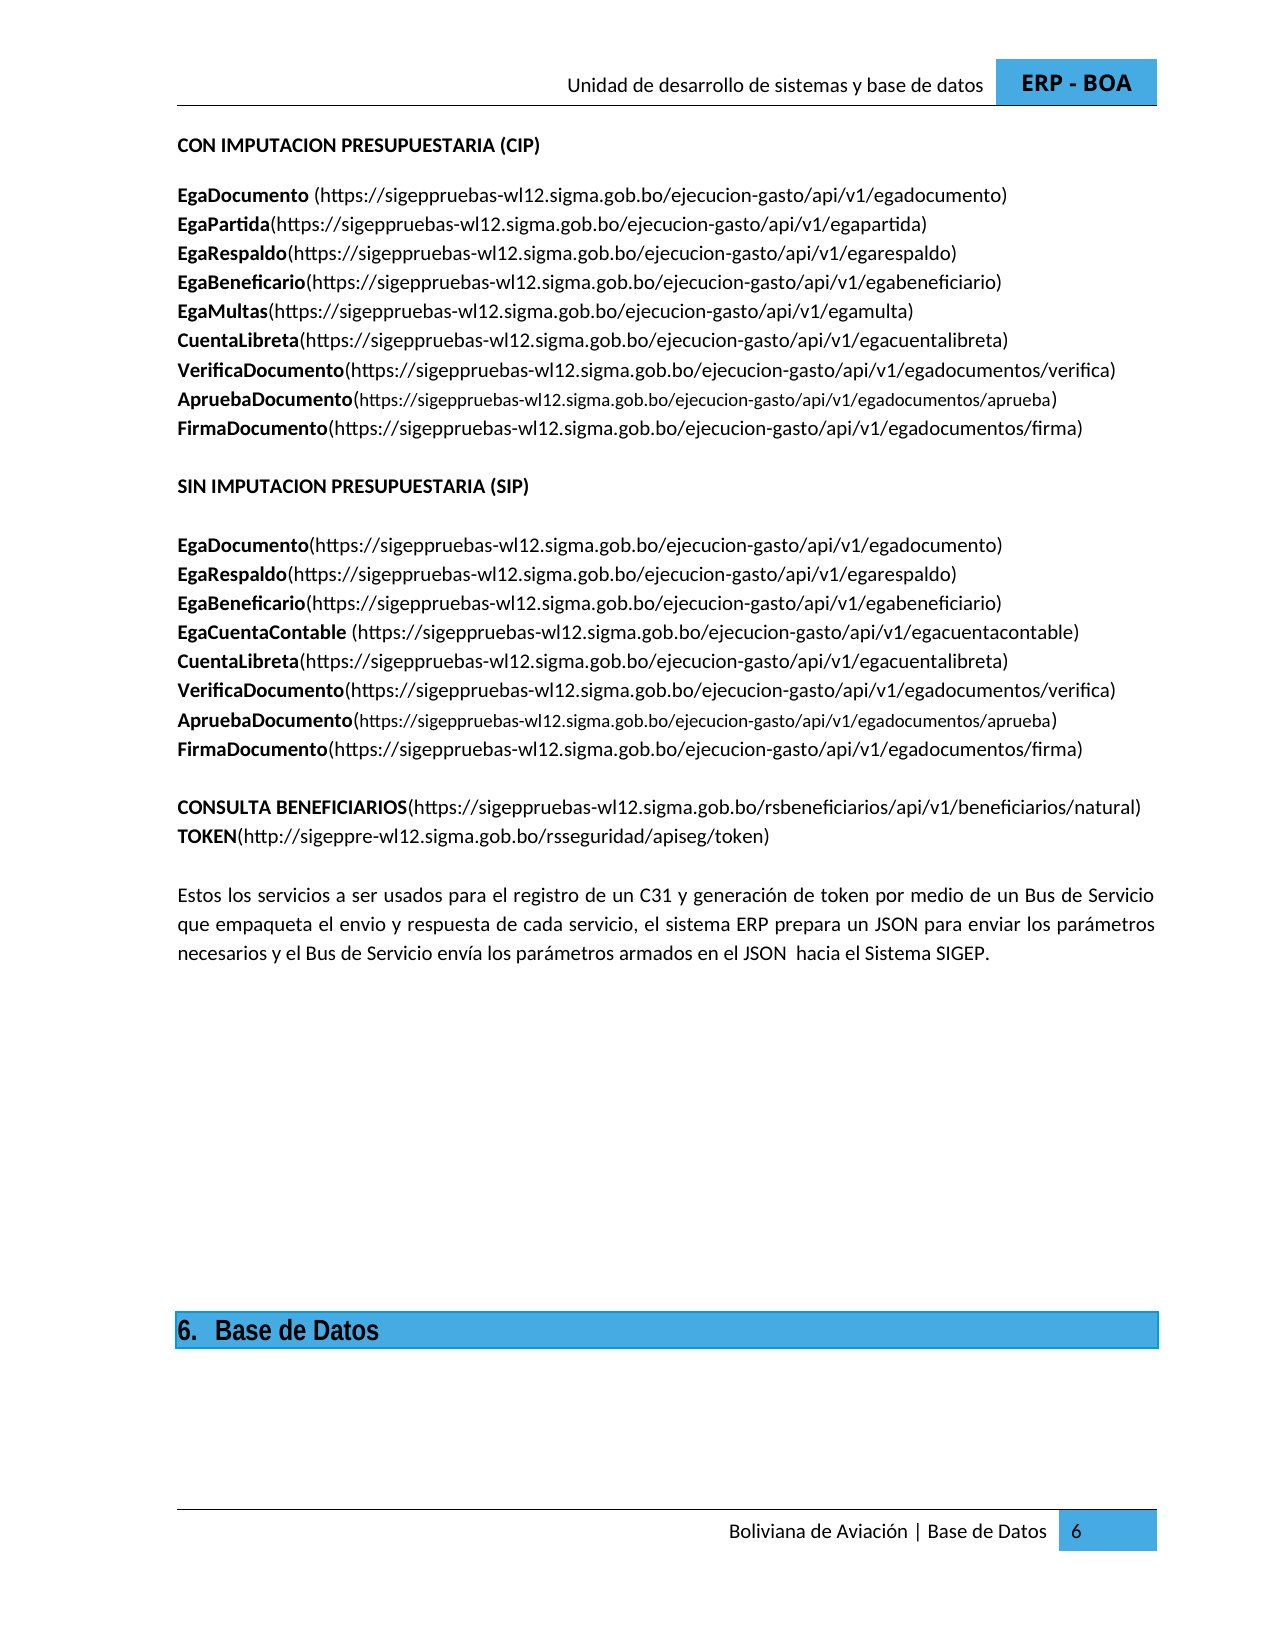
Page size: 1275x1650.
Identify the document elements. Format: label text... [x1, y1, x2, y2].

text VerificaDocumento(https://sigeppruebas-wl12.sigma.gob.bo/ejecucion-gasto/api/v1/egadocumentos/verifica) [177, 357, 1157, 382]
text TOKEN(http://sigeppre-wl12.sigma.gob.bo/rsseguridad/apiseg/token) [177, 823, 1157, 849]
text EgaDocumento(https://sigeppruebas-wl12.sigma.gob.bo/ejecucion-gasto/api/v1/egadocumento) [177, 532, 1157, 557]
text SIN IMPUTACION PRESUPUESTARIA (SIP) [177, 473, 1157, 499]
text CONSULTA BENEFICIARIOS(https://sigeppruebas-wl12.sigma.gob.bo/rsbeneficiarios/api/v1/beneficiarios/natural) [177, 794, 1157, 820]
text EgaCuentaContable (https://sigeppruebas-wl12.sigma.gob.bo/ejecucion-gasto/api/v1/egacuentacontable) [177, 619, 1157, 645]
text EgaRespaldo(https://sigeppruebas-wl12.sigma.gob.bo/ejecucion-gasto/api/v1/egarespaldo) [177, 240, 1157, 266]
text CON IMPUTACION PRESUPUESTARIA (CIP) [177, 132, 1157, 157]
text ApruebaDocumento(https://sigeppruebas-wl12.sigma.gob.bo/ejecucion-gasto/api/v1/egadocumentos/aprueba) [177, 386, 1157, 411]
text EgaMultas(https://sigeppruebas-wl12.sigma.gob.bo/ejecucion-gasto/api/v1/egamulta) [177, 298, 1157, 324]
text EgaRespaldo(https://sigeppruebas-wl12.sigma.gob.bo/ejecucion-gasto/api/v1/egarespaldo) [177, 561, 1157, 586]
text FirmaDocumento(https://sigeppruebas-wl12.sigma.gob.bo/ejecucion-gasto/api/v1/egadocumentos/firma) [177, 415, 1157, 441]
text CuentaLibreta(https://sigeppruebas-wl12.sigma.gob.bo/ejecucion-gasto/api/v1/egacuentalibreta) [177, 648, 1157, 674]
text VerificaDocumento(https://sigeppruebas-wl12.sigma.gob.bo/ejecucion-gasto/api/v1/egadocumentos/verifica) [177, 678, 1157, 703]
text ApruebaDocumento(https://sigeppruebas-wl12.sigma.gob.bo/ejecucion-gasto/api/v1/egadocumentos/aprueba) [177, 707, 1157, 732]
text EgaDocumento (https://sigeppruebas-wl12.sigma.gob.bo/ejecucion-gasto/api/v1/egadocumento) [177, 182, 1157, 207]
text EgaBeneficario(https://sigeppruebas-wl12.sigma.gob.bo/ejecucion-gasto/api/v1/egabeneficiario) [177, 590, 1157, 616]
text EgaBeneficario(https://sigeppruebas-wl12.sigma.gob.bo/ejecucion-gasto/api/v1/egabeneficiario) [177, 269, 1157, 295]
text CuentaLibreta(https://sigeppruebas-wl12.sigma.gob.bo/ejecucion-gasto/api/v1/egacuentalibreta) [177, 328, 1157, 353]
text FirmaDocumento(https://sigeppruebas-wl12.sigma.gob.bo/ejecucion-gasto/api/v1/egadocumentos/firma) [177, 736, 1157, 761]
text Estos los servicios a ser usados para el registro de un C31 y generación de token por medio de un Bus de Servicio que empaqueta el envio y respuesta de cada servicio, el sistema ERP prepara un JSON para enviar los parámetros necesarios y el Bus de Servicio envía los parámetros armados en el JSON hacia el Sistema SIGEP. [177, 882, 1157, 966]
subtitle Base de Datos [177, 1313, 1157, 1347]
text EgaPartida(https://sigeppruebas-wl12.sigma.gob.bo/ejecucion-gasto/api/v1/egapartida) [177, 211, 1157, 236]
